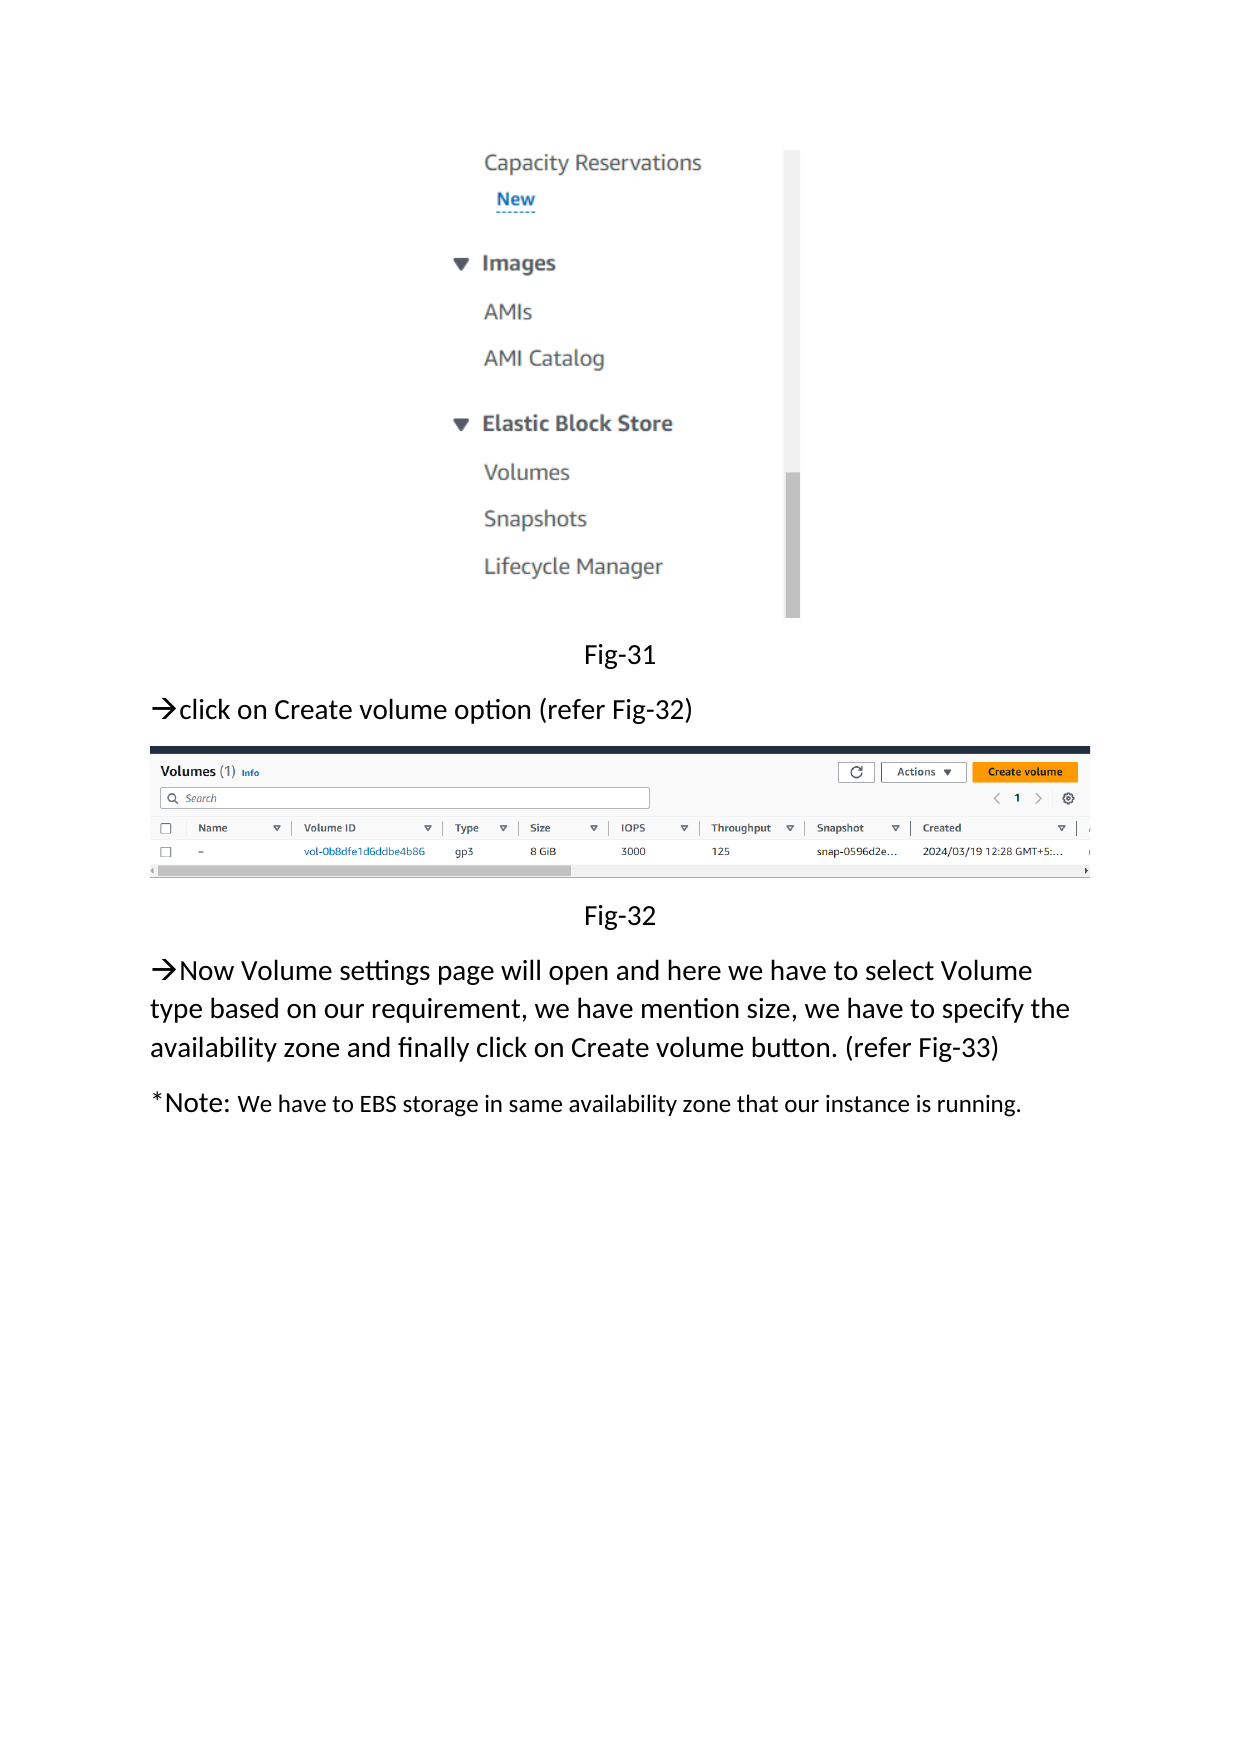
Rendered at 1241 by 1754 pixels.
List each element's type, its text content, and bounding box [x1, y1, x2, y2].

picture [440, 150, 801, 618]
text *Note: We have to EBS storage in same availability zone that our instance is running. [150, 1084, 1090, 1119]
text Now Volume settings page will open and here we have to select Volume type based on our requirement, we have mention size, we have to specify the availability zone and finally click on Create volume button. (refer Fig-33) [150, 952, 1090, 1064]
text click on Create volume option (refer Fig-32) [150, 691, 1090, 727]
text Fig-31 [150, 636, 1090, 672]
picture [150, 746, 1091, 878]
text Fig-32 [150, 897, 1090, 932]
